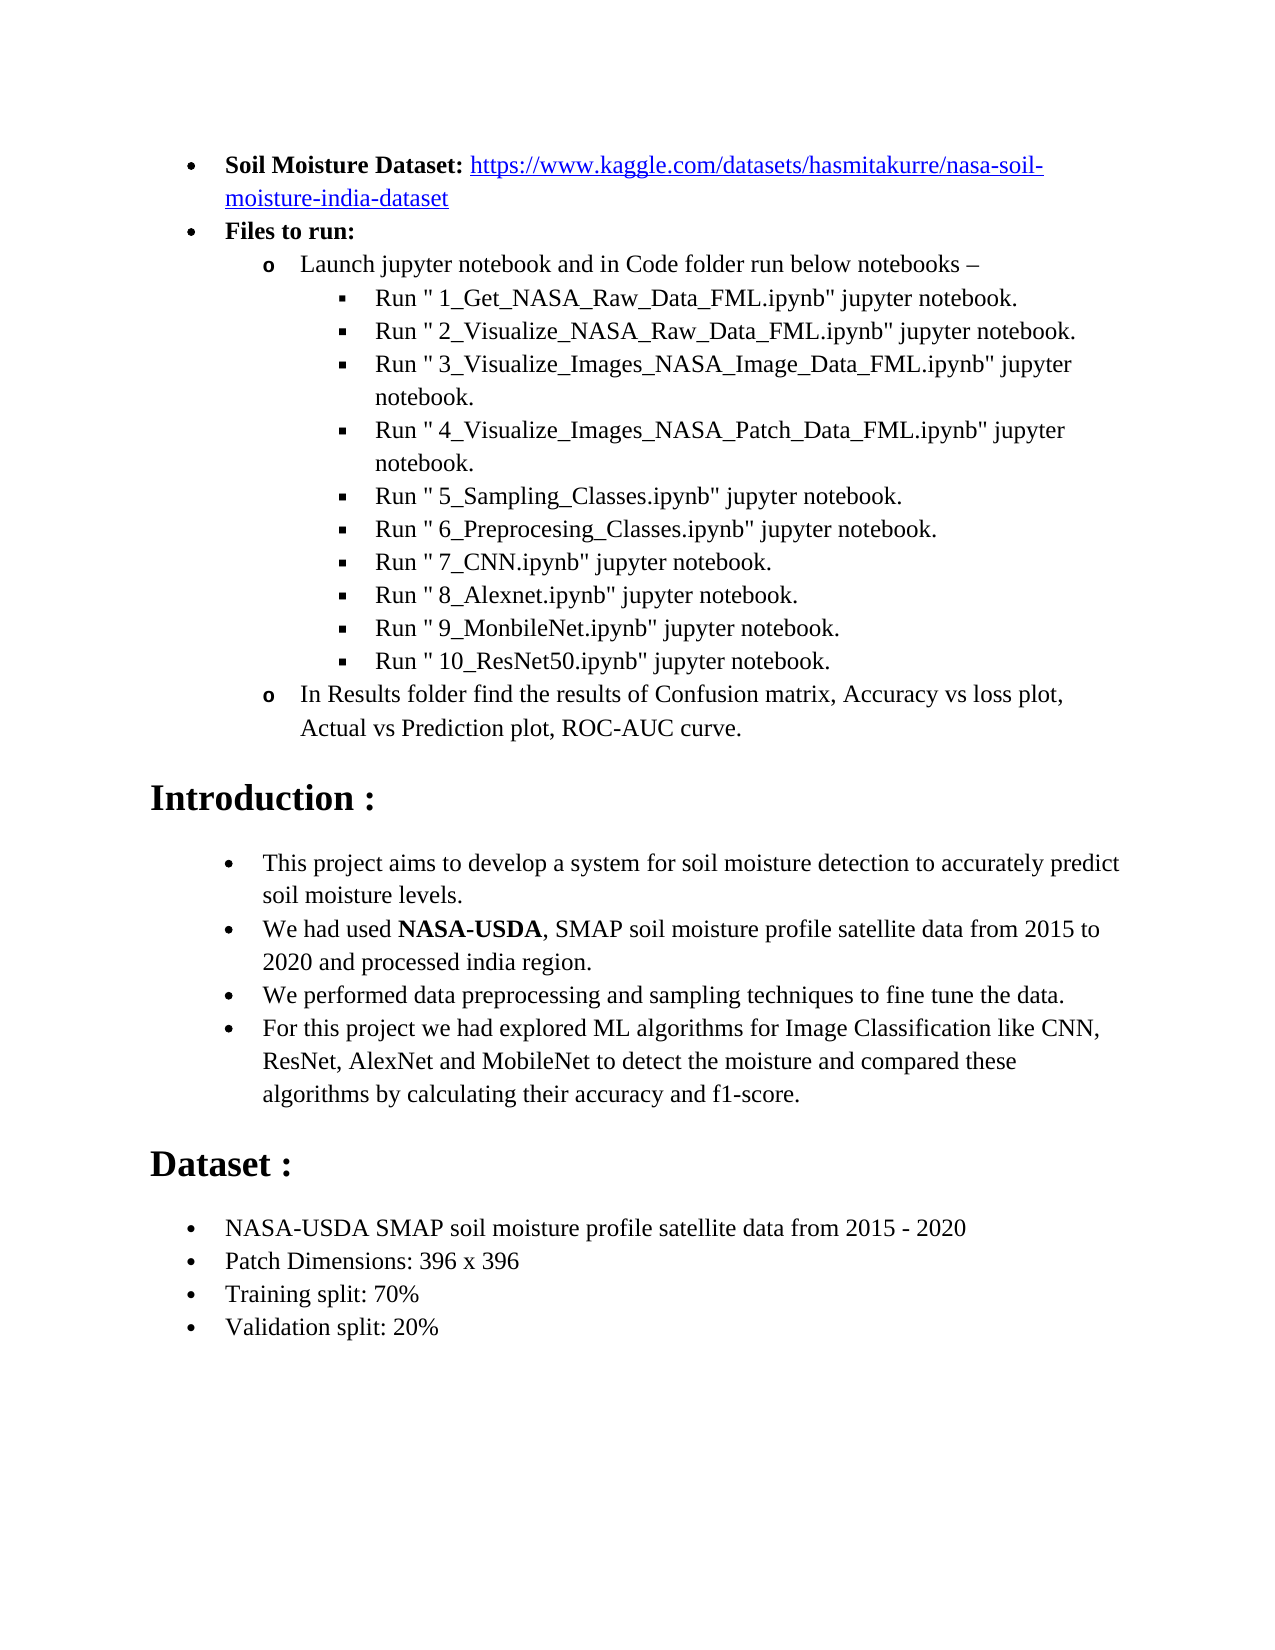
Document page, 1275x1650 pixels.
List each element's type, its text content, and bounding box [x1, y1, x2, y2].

text Dataset : [150, 1141, 1125, 1184]
list Run " 8_Alexnet.ipynb" jupyter notebook. [337, 580, 1125, 609]
list Training split: 70% [187, 1279, 1125, 1308]
list Run " 1_Get_NASA_Raw_Data_FML.ipynb" jupyter notebook. [337, 283, 1125, 312]
list Run " 5_Sampling_Classes.ipynb" jupyter notebook. [337, 481, 1125, 510]
list Validation split: 20% [187, 1312, 1125, 1341]
list Run " 3_Visualize_Images_NASA_Image_Data_FML.ipynb" jupyter notebook. [337, 349, 1125, 411]
list Run " 4_Visualize_Images_NASA_Patch_Data_FML.ipynb" jupyter notebook. [337, 415, 1125, 477]
list Launch jupyter notebook and in Code folder run below notebooks – [262, 249, 1125, 279]
list Soil Moisture Dataset: https://www.kaggle.com/datasets/hasmitakurre/nasa-soil-moisture-india-dataset [187, 150, 1125, 212]
list Run " 10_ResNet50.ipynb" jupyter notebook. [337, 646, 1125, 675]
list NASA-USDA SMAP soil moisture profile satellite data from 2015 - 2020 [187, 1213, 1125, 1242]
text Introduction : [150, 775, 1125, 818]
list Run " 2_Visualize_NASA_Raw_Data_FML.ipynb" jupyter notebook. [337, 316, 1125, 345]
list We had used NASA-USDA, SMAP soil moisture profile satellite data from 2015 to 2020 and processed india region. [225, 914, 1125, 975]
list Run " 6_Preprocesing_Classes.ipynb" jupyter notebook. [337, 514, 1125, 543]
list For this project we had explored ML algorithms for Image Classification like CNN, ResNet, AlexNet and MobileNet to detect the moisture and compared these algorithms by calculating their accuracy and f1-score. [225, 1013, 1125, 1107]
list Run " 7_CNN.ipynb" jupyter notebook. [337, 547, 1125, 576]
list Files to run: [187, 216, 1125, 245]
list Run " 9_MonbileNet.ipynb" jupyter notebook. [337, 613, 1125, 642]
list This project aims to develop a system for soil moisture detection to accurately predict soil moisture levels. [225, 848, 1125, 909]
list We performed data preprocessing and sampling techniques to fine tune the data. [225, 980, 1125, 1008]
list Patch Dimensions: 396 x 396 [187, 1246, 1125, 1275]
list In Results folder find the results of Confusion matrix, Accuracy vs loss plot, Actual vs Prediction plot, ROC-AUC curve. [262, 679, 1125, 742]
